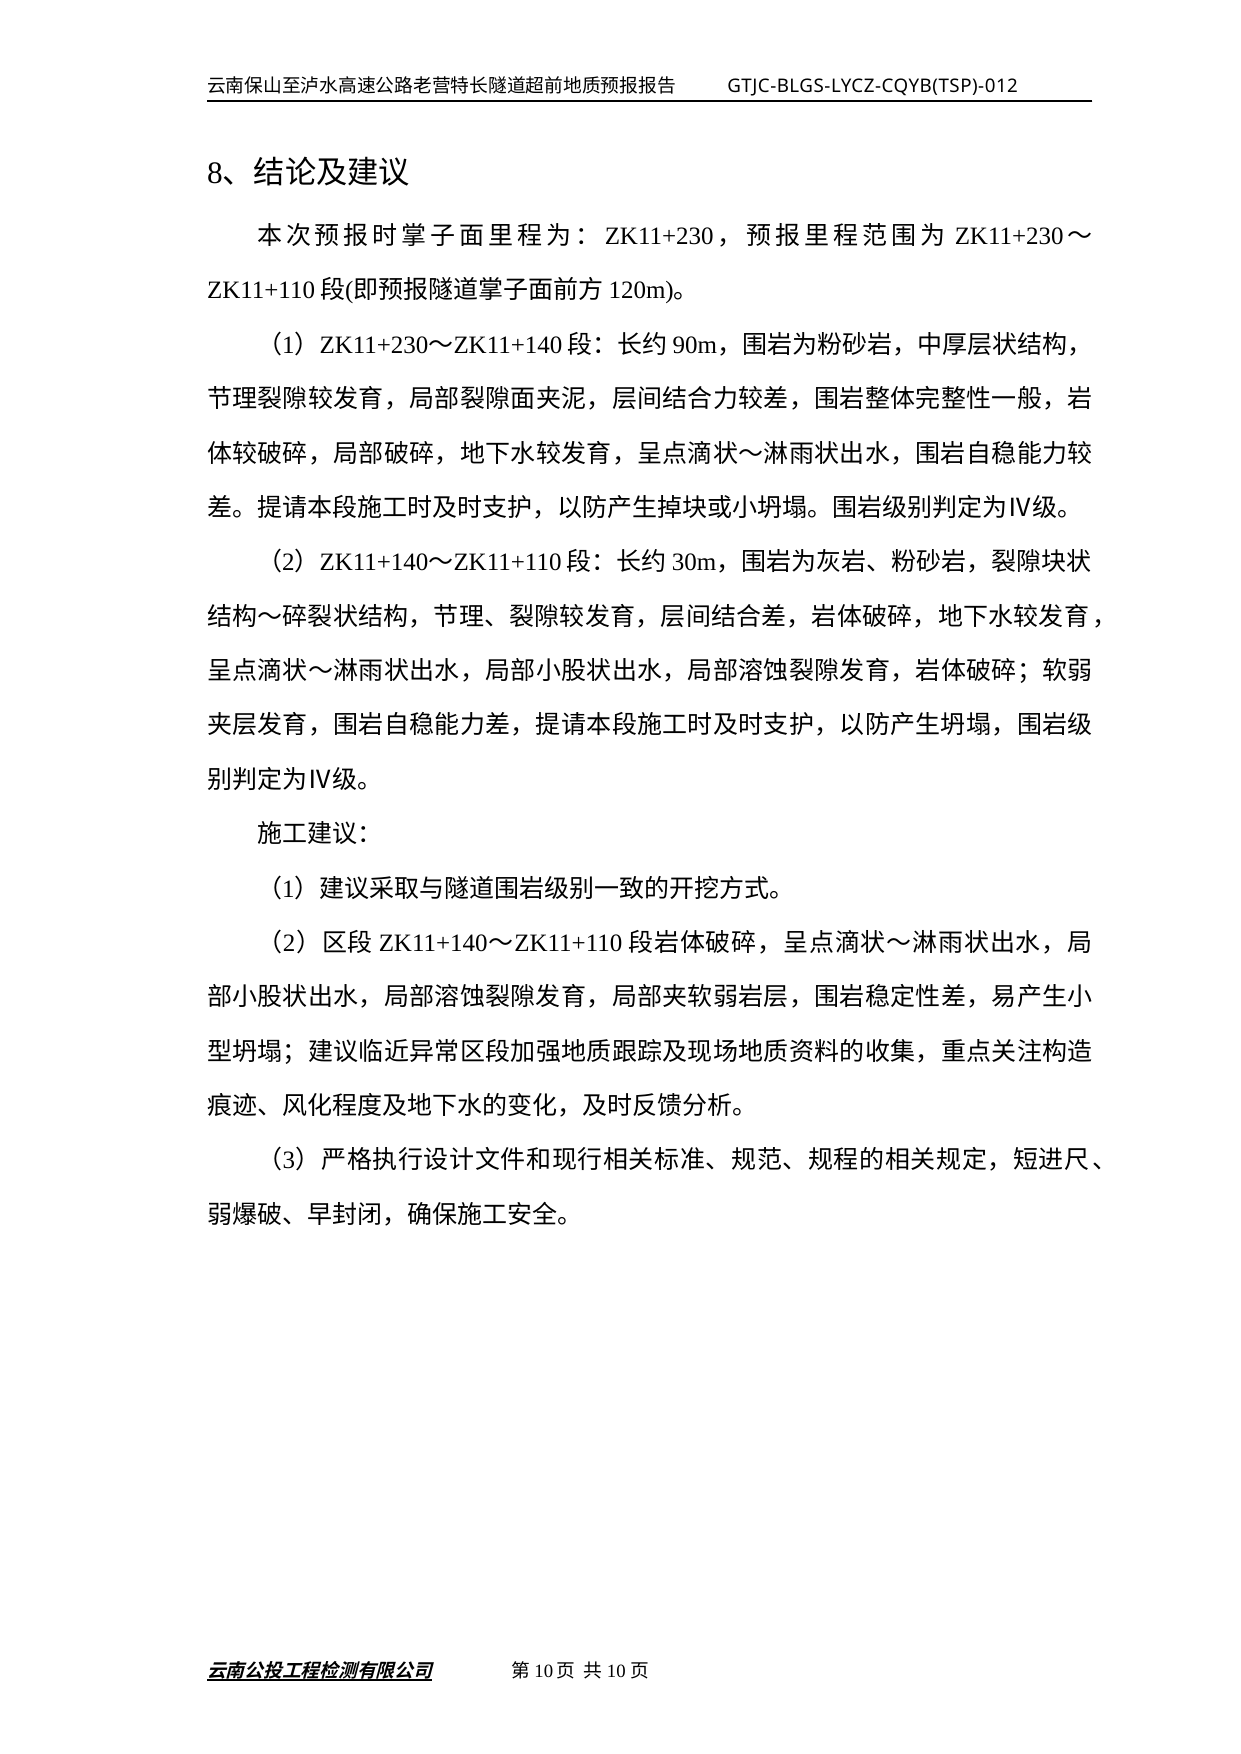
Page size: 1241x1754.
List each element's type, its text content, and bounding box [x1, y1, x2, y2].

text （2）ZK11+140～ZK11+110段：长约30m，围岩为灰岩、粉砂岩，裂隙块状结构～碎裂状结构，节理、裂隙较发育，层间结合差，岩体破碎，地下水较发育，呈点滴状～淋雨状出水，局部小股状出水，局部溶蚀裂隙发育，岩体破碎；软弱夹层发育，围岩自稳能力差，提请本段施工时及时支护，以防产生坍塌，围岩级别判定为Ⅳ级。 [207, 542, 1092, 796]
text （3）严格执行设计文件和现行相关标准、规范、规程的相关规定，短进尺、弱爆破、早封闭，确保施工安全。 [207, 1140, 1092, 1231]
text 施工建议： [207, 814, 1092, 850]
text （1）ZK11+230～ZK11+140段：长约90m，围岩为粉砂岩，中厚层状结构，节理裂隙较发育，局部裂隙面夹泥，层间结合力较差，围岩整体完整性一般，岩体较破碎，局部破碎，地下水较发育，呈点滴状～淋雨状出水，围岩自稳能力较差。提请本段施工时及时支护，以防产生掉块或小坍塌。围岩级别判定为Ⅳ级。 [207, 324, 1092, 524]
text 本次预报时掌子面里程为：ZK11+230，预报里程范围为ZK11+230～ZK11+110段(即预报隧道掌子面前方120m)。 [207, 216, 1092, 306]
subtitle 8、结论及建议 [207, 148, 1092, 193]
text （1）建议采取与隧道围岩级别一致的开挖方式。 [207, 868, 1092, 904]
text （2）区段ZK11+140～ZK11+110段岩体破碎，呈点滴状～淋雨状出水，局部小股状出水，局部溶蚀裂隙发育，局部夹软弱岩层，围岩稳定性差，易产生小型坍塌；建议临近异常区段加强地质跟踪及现场地质资料的收集，重点关注构造痕迹、风化程度及地下水的变化，及时反馈分析。 [207, 922, 1092, 1122]
